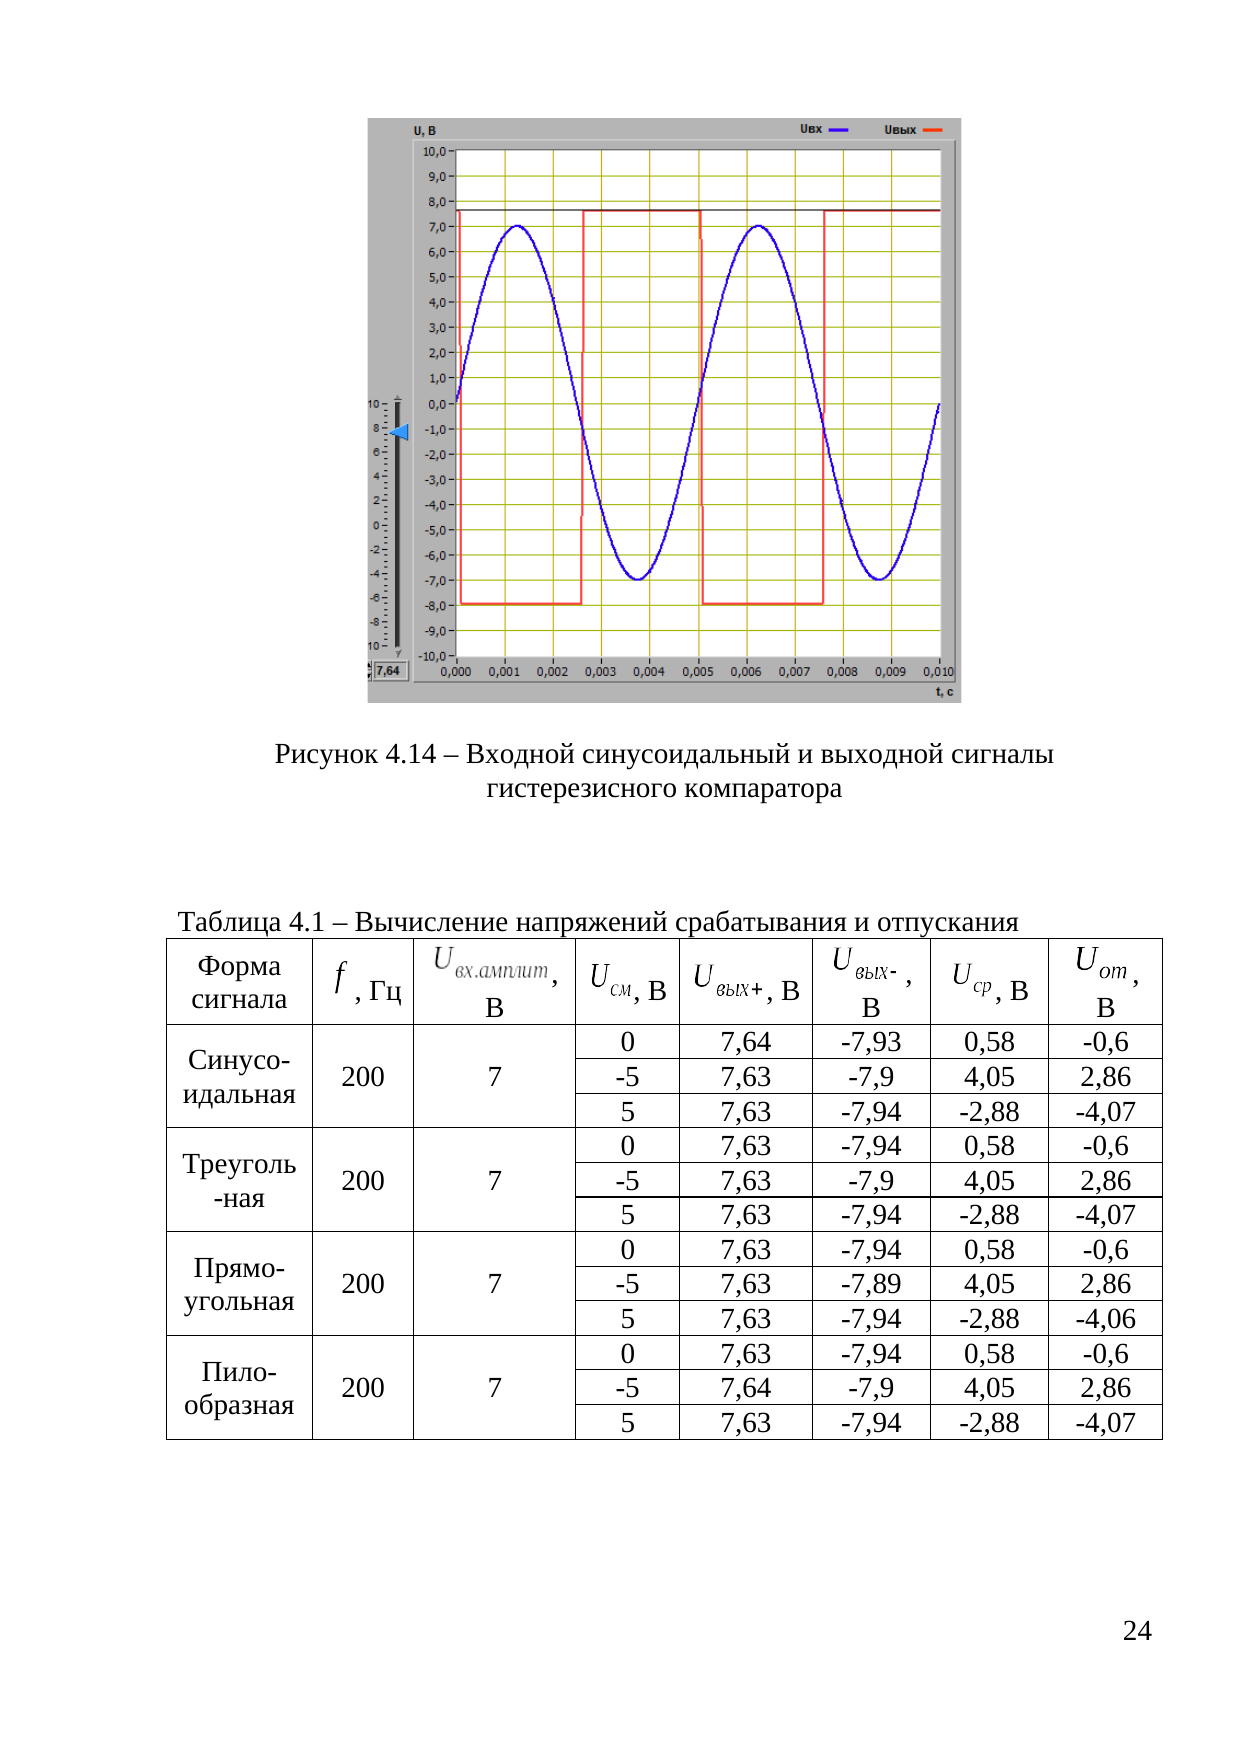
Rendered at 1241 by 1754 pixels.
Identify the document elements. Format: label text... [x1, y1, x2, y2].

table_cell 5 [576, 1301, 679, 1335]
table_header , В [680, 939, 812, 1023]
table_cell 4,05 [931, 1163, 1048, 1196]
table_cell 200 [313, 1128, 413, 1231]
table_cell 7 [414, 1232, 575, 1335]
table_cell 7 [414, 1336, 575, 1438]
table_cell 7,63 [680, 1198, 812, 1231]
table_cell -7,94 [813, 1128, 930, 1162]
table_cell 0,58 [931, 1128, 1048, 1162]
table_cell -5 [576, 1267, 679, 1300]
table_cell 0,58 [931, 1336, 1048, 1369]
table_cell -2,88 [931, 1405, 1048, 1438]
table_cell 7,64 [680, 1025, 812, 1058]
table_cell -0,6 [1049, 1232, 1162, 1266]
table_cell -2,88 [931, 1198, 1048, 1231]
table_header , В [813, 939, 930, 1023]
table_cell -7,9 [813, 1163, 930, 1196]
table_cell -0,6 [1049, 1128, 1162, 1162]
table_cell 4,05 [931, 1059, 1048, 1093]
table_cell -7,94 [813, 1405, 930, 1438]
table_cell 5 [576, 1094, 679, 1127]
table_cell -4,06 [1049, 1301, 1162, 1335]
table_cell -2,88 [931, 1094, 1048, 1127]
table_header Форма сигнала [167, 939, 312, 1023]
table_cell 4,05 [931, 1370, 1048, 1404]
table_cell Пило-образная [167, 1336, 312, 1438]
table_cell -0,6 [1049, 1336, 1162, 1369]
table_cell -7,9 [813, 1370, 930, 1404]
table_cell 0 [576, 1232, 679, 1266]
table_cell -0,6 [1049, 1025, 1162, 1058]
table_cell 0,58 [931, 1232, 1048, 1266]
table_cell -4,07 [1049, 1405, 1162, 1438]
table_cell -5 [576, 1059, 679, 1093]
table_cell 7 [414, 1128, 575, 1231]
table_cell -5 [576, 1370, 679, 1404]
table_cell -2,88 [931, 1301, 1048, 1335]
table_cell 7,63 [680, 1336, 812, 1369]
table_header , Гц [313, 939, 413, 1023]
table_cell -4,07 [1049, 1198, 1162, 1231]
table_cell 7 [414, 1025, 575, 1127]
table_cell 5 [576, 1405, 679, 1438]
table_cell 7,63 [680, 1232, 812, 1266]
table_cell -4,07 [1049, 1094, 1162, 1127]
table_cell 0 [576, 1336, 679, 1369]
table_cell 2,86 [1049, 1059, 1162, 1093]
table_header , В [576, 939, 679, 1023]
table_cell -7,89 [813, 1267, 930, 1300]
table_cell 7,64 [680, 1370, 812, 1404]
table_cell 7,63 [680, 1163, 812, 1196]
text Рисунок 4.14 – Входной синусоидальный и выходной сигналы гистерезисного компаратора [177, 736, 1152, 803]
table_cell Синусо-идальная [167, 1025, 312, 1127]
table_cell -7,94 [813, 1301, 930, 1335]
table_cell 200 [313, 1336, 413, 1438]
table_cell -7,94 [813, 1198, 930, 1231]
table_cell Прямо-угольная [167, 1232, 312, 1335]
table_header , В [1049, 939, 1162, 1023]
table_cell 7,63 [680, 1094, 812, 1127]
picture [367, 118, 962, 703]
table_cell 0 [576, 1025, 679, 1058]
table_cell 2,86 [1049, 1267, 1162, 1300]
table_cell 7,63 [680, 1059, 812, 1093]
table_cell 0 [576, 1128, 679, 1162]
table_cell -7,94 [813, 1094, 930, 1127]
table_cell 5 [576, 1198, 679, 1231]
table_cell 200 [313, 1025, 413, 1127]
table_cell 7,63 [680, 1128, 812, 1162]
table_cell -7,93 [813, 1025, 930, 1058]
table_cell 0,58 [931, 1025, 1048, 1058]
table_cell 4,05 [931, 1267, 1048, 1300]
table_header , В [931, 939, 1048, 1023]
text Таблица 4.1 – Вычисление напряжений срабатывания и отпускания [177, 904, 1152, 938]
table_cell -5 [576, 1163, 679, 1196]
table_cell 7,63 [680, 1267, 812, 1300]
table_cell -7,94 [813, 1336, 930, 1369]
table_cell -7,94 [813, 1232, 930, 1266]
table_cell 7,63 [680, 1301, 812, 1335]
table_cell 2,86 [1049, 1370, 1162, 1404]
table_cell 200 [313, 1232, 413, 1335]
table_cell -7,9 [813, 1059, 930, 1093]
table_cell 7,63 [680, 1405, 812, 1438]
table_cell 2,86 [1049, 1163, 1162, 1196]
table_header , В [414, 939, 575, 1023]
table_cell Треуголь-ная [167, 1128, 312, 1231]
